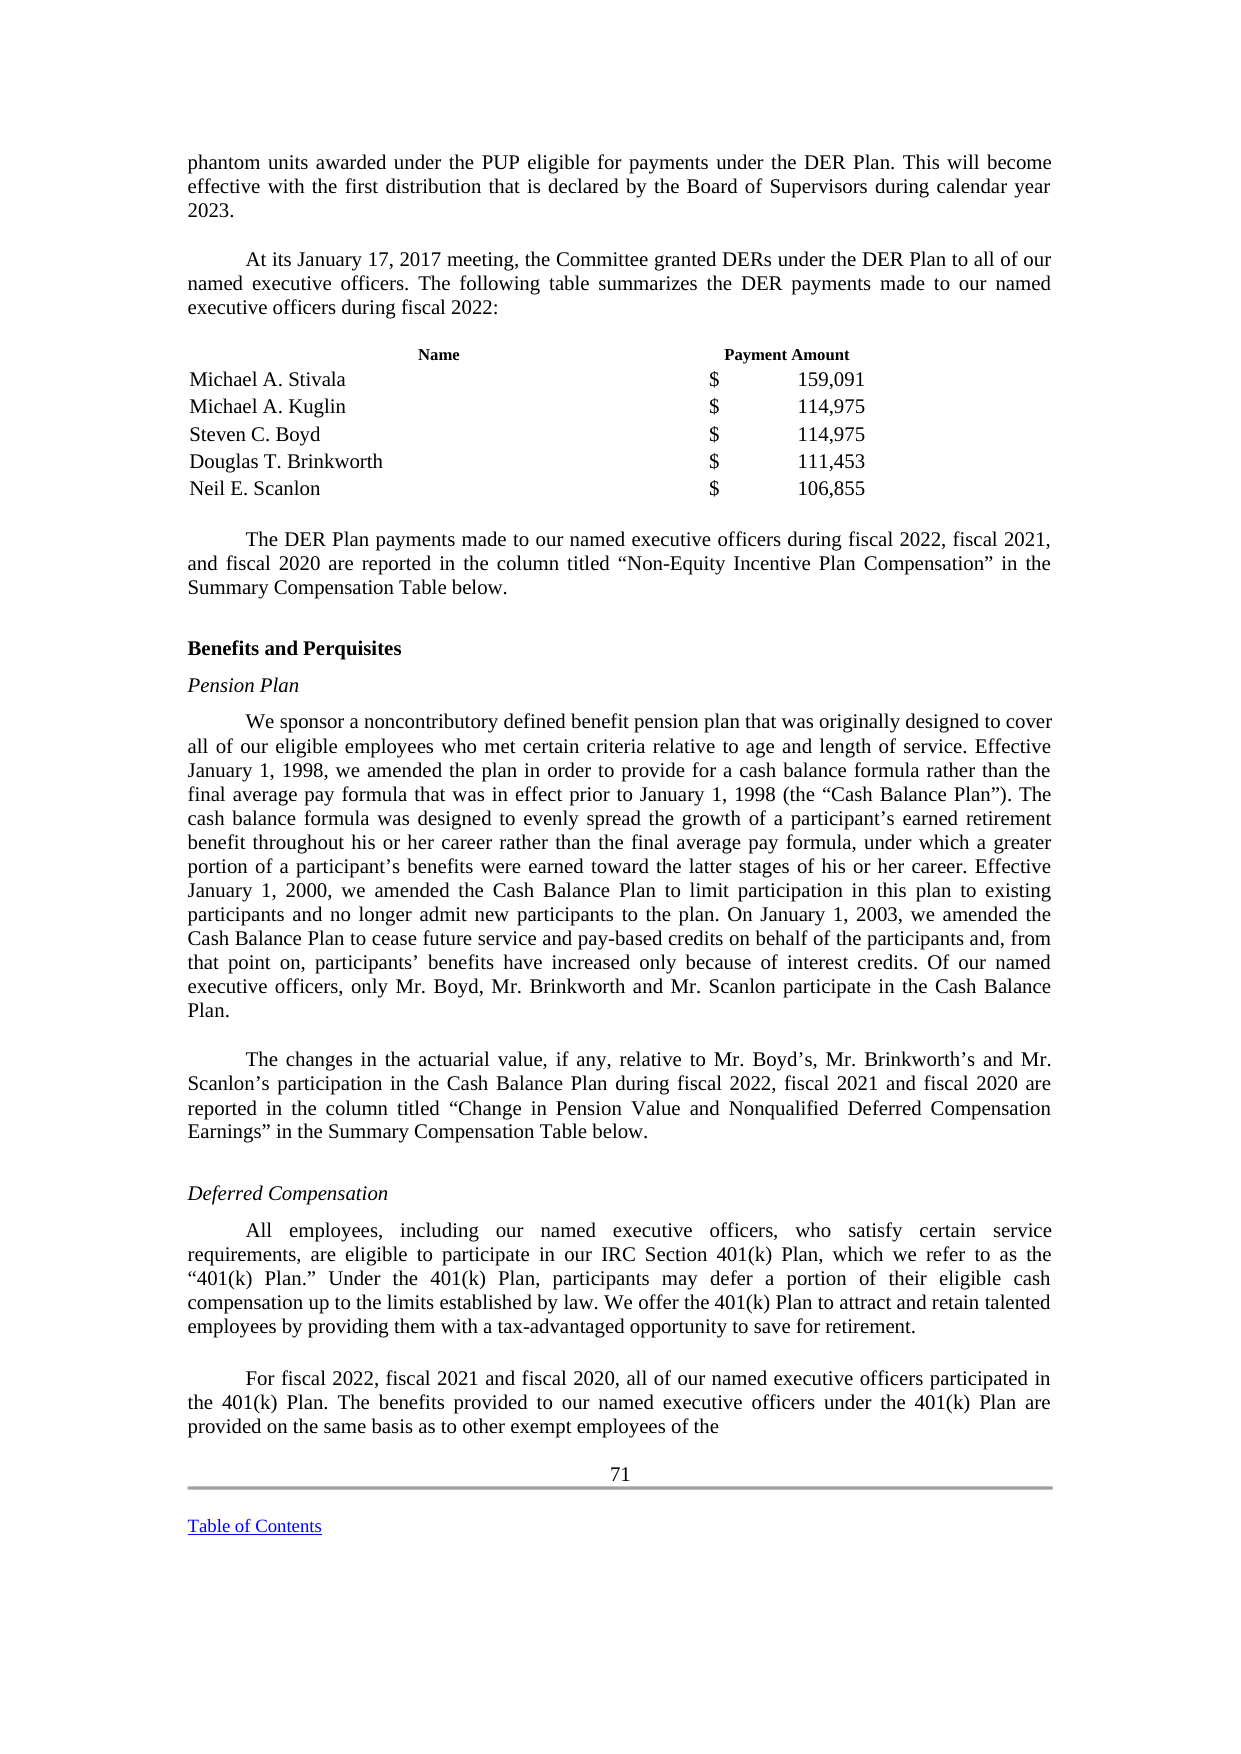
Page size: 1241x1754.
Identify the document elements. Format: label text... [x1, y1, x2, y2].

text The changes in the actuarial value, if any, relative to Mr. Boyd’s, Mr. Brinkworth’s and Mr. Scanlon’s participation in the Cash Balance Plan during fiscal 2022, fiscal 2021 and fiscal 2020 are reported in the column titled “Change in Pension Value and Nonqualified Deferred Compensation Earnings” in the Summary Compensation Table below. [187, 1047, 1053, 1143]
text The DER Plan payments made to our named executive officers during fiscal 2022, fiscal 2021, and fiscal 2020 are reported in the column titled “Non-Equity Incentive Plan Compensation” in the Summary Compensation Table below. [187, 527, 1053, 599]
text We sponsor a noncontributory defined benefit pension plan that was originally designed to cover all of our eligible employees who met certain criteria relative to age and length of service. Effective January 1, 1998, we amended the plan in order to provide for a cash balance formula rather than the final average pay formula that was in effect prior to January 1, 1998 (the “Cash Balance Plan”). The cash balance formula was designed to evenly spread the growth of a participant’s earned retirement benefit throughout his or her career rather than the final average pay formula, under which a greater portion of a participant’s benefits were earned toward the latter stages of his or her career. Effective January 1, 2000, we amended the Cash Balance Plan to limit participation in this plan to existing participants and no longer admit new participants to the plan. On January 1, 2003, we amended the Cash Balance Plan to cease future service and pay-based credits on behalf of the participants and, from that point on, participants’ benefits have increased only because of interest credits. Of our named executive officers, only Mr. Boyd, Mr. Brinkworth and Mr. Scanlon participate in the Cash Balance Plan. [187, 709, 1053, 1022]
text Table of Contents [187, 1515, 1053, 1537]
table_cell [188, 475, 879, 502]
text Deferred Compensation [187, 1181, 1053, 1205]
text 71 [187, 1462, 1053, 1486]
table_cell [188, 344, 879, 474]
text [187, 150, 1053, 222]
text Benefits and Perquisites [187, 636, 1053, 660]
text All employees, including our named executive officers, who satisfy certain service requirements, are eligible to participate in our IRC Section 401(k) Plan, which we refer to as the “401(k) Plan.” Under the 401(k) Plan, participants may defer a portion of their eligible cash compensation up to the limits established by law. We offer the 401(k) Plan to attract and retain talented employees by providing them with a tax-advantaged opportunity to save for retirement. [187, 1218, 1053, 1338]
text For fiscal 2022, fiscal 2021 and fiscal 2020, all of our named executive officers participated in the 401(k) Plan. The benefits provided to our named executive officers under the 401(k) Plan are provided on the same basis as to other exempt employees of the [187, 1366, 1053, 1438]
text Pension Plan [187, 673, 1053, 697]
text At its January 17, 2017 meeting, the Committee granted DERs under the DER Plan to all of our named executive officers. The following table summarizes the DER payments made to our named executive officers during fiscal 2022: [187, 247, 1053, 319]
